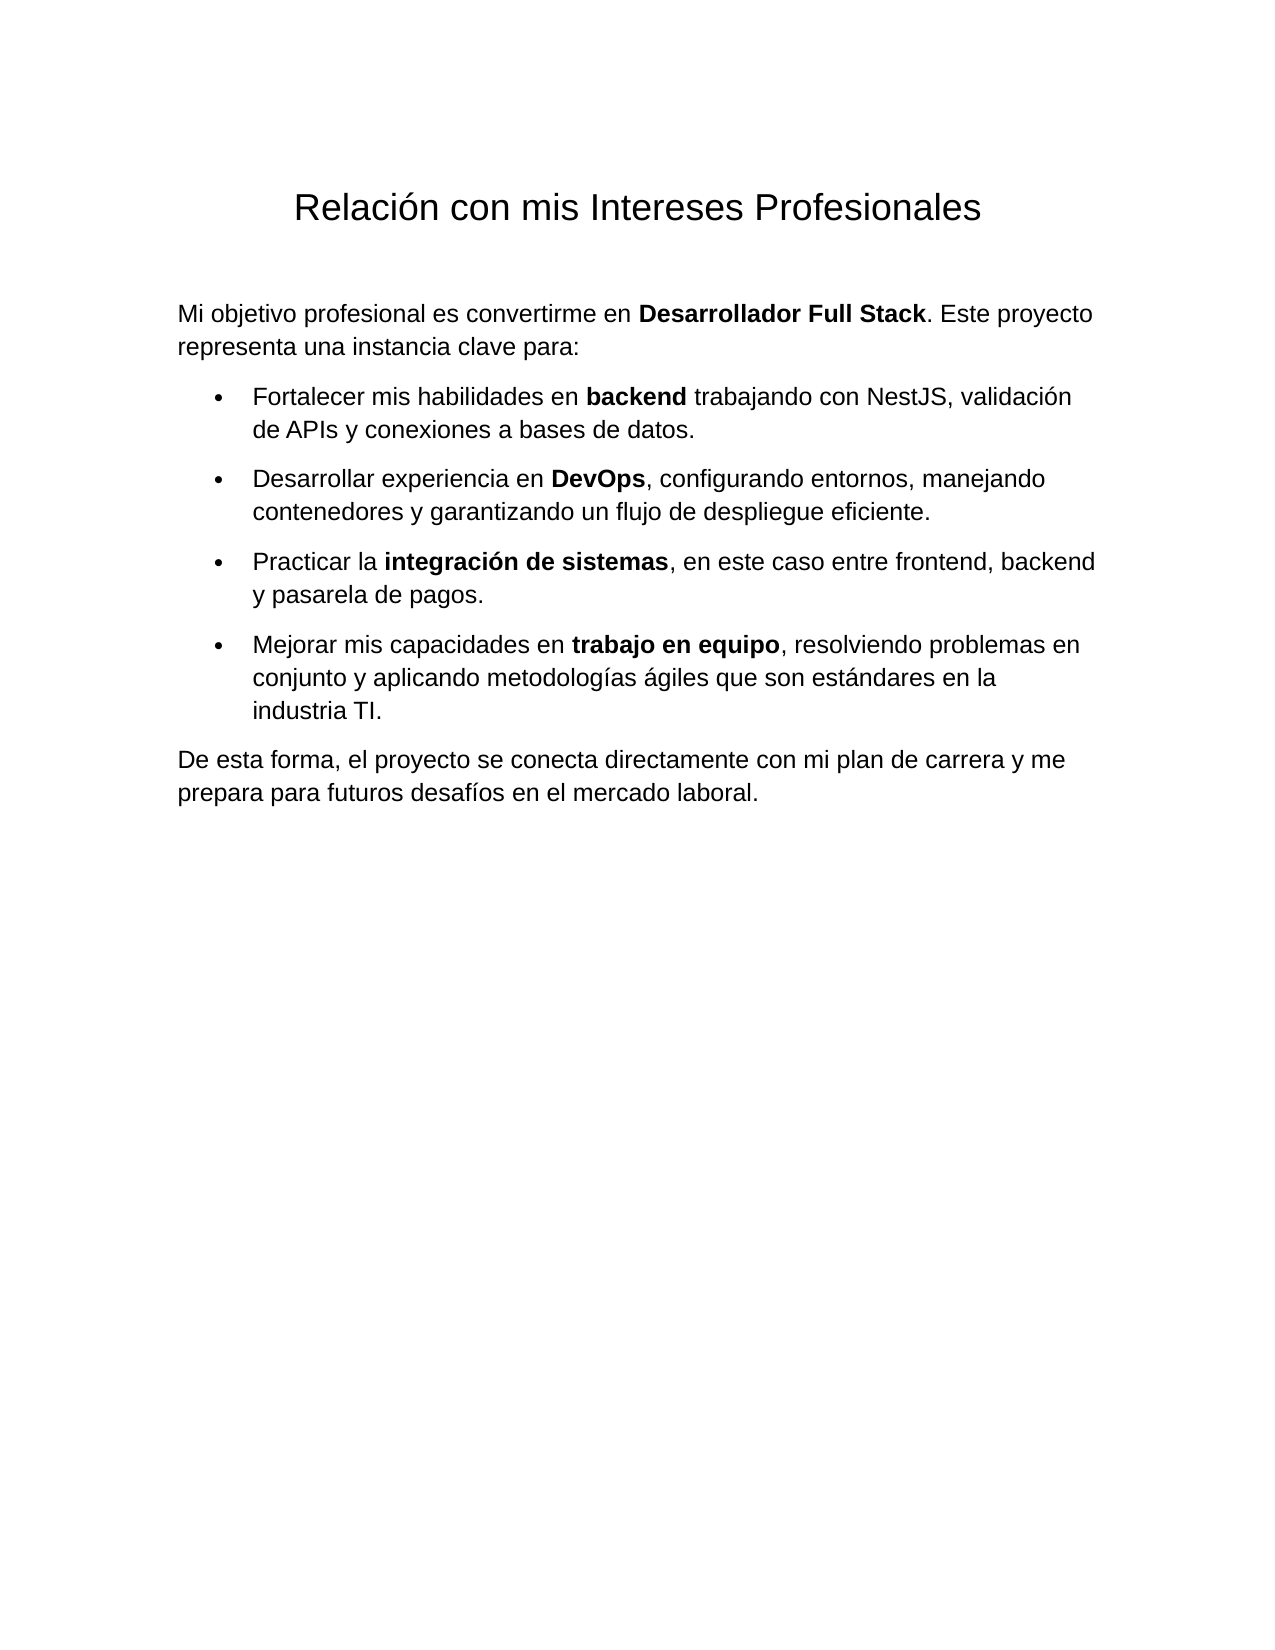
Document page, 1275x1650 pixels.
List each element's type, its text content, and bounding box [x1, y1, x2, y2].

list Mejorar mis capacidades en trabajo en equipo, resolviendo problemas en conjunto y aplicando metodologías ágiles que son estándares en la industria TI. [215, 630, 1098, 724]
list Practicar la integración de sistemas, en este caso entre frontend, backend y pasarela de pagos. [215, 547, 1098, 609]
text De esta forma, el proyecto se conecta directamente con mi plan de carrera y me prepara para futuros desafíos en el mercado laboral. [177, 745, 1098, 807]
subtitle Relación con mis Intereses Profesionales [177, 185, 1098, 228]
list Desarrollar experiencia en DevOps, configurando entornos, manejando contenedores y garantizando un flujo de despliegue eficiente. [215, 464, 1098, 526]
text Mi objetivo profesional es convertirme en Desarrollador Full Stack. Este proyecto representa una instancia clave para: [177, 299, 1098, 361]
list Fortalecer mis habilidades en backend trabajando con NestJS, validación de APIs y conexiones a bases de datos. [215, 382, 1098, 443]
